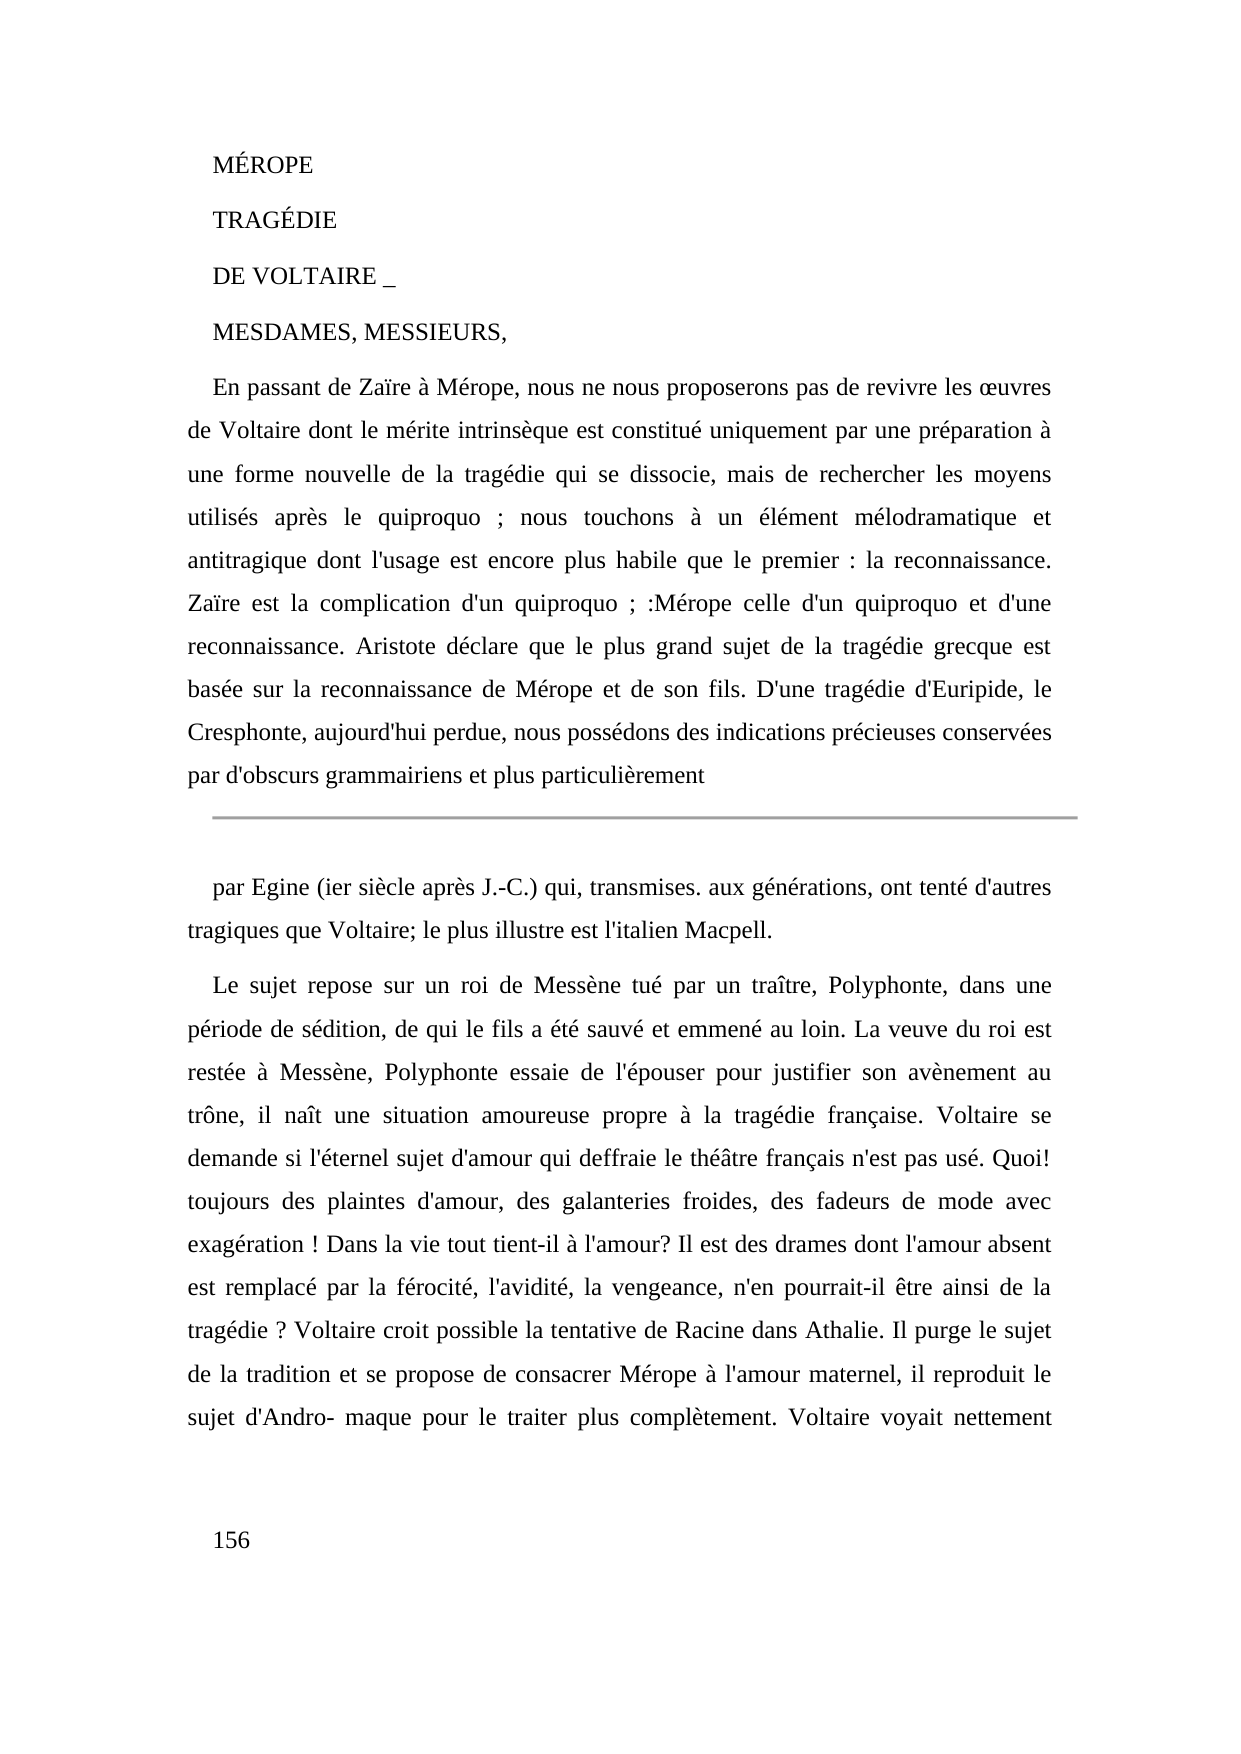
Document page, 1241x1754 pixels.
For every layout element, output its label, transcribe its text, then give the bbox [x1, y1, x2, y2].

text TRAGÉDIE [187, 206, 1053, 234]
text DE VOLTAIRE _ [187, 261, 1053, 290]
text MESDAMES, MESSIEURS, [187, 317, 1053, 346]
text En passant de Zaïre à Mérope, nous ne nous proposerons pas de revivre les œuvres de Voltaire dont le mérite intrinsèque est constitué uniquement par une préparation à une forme nouvelle de la tragédie qui se dissocie, mais de rechercher les moyens utilisés après le quiproquo ; nous touchons à un élément mélodramatique et antitragique dont l'usage est encore plus habile que le premier : la reconnaissance. Zaïre est la complication d'un quiproquo ; :Mérope celle d'un quiproquo et d'une reconnaissance. Aristote déclare que le plus grand sujet de la tragédie grecque est basée sur la reconnaissance de Mérope et de son fils. D'une tragédie d'Euripide, le Cresphonte, aujourd'hui perdue, nous possédons des indications précieuses conservées par d'obscurs grammairiens et plus particulièrement [187, 372, 1053, 789]
text par Egine (ier siècle après J.-C.) qui, transmises. aux générations, ont tenté d'autres tragiques que Voltaire; le plus illustre est l'italien Macpell. [187, 872, 1053, 944]
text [187, 971, 1053, 1431]
text MÉROPE [187, 150, 1053, 179]
